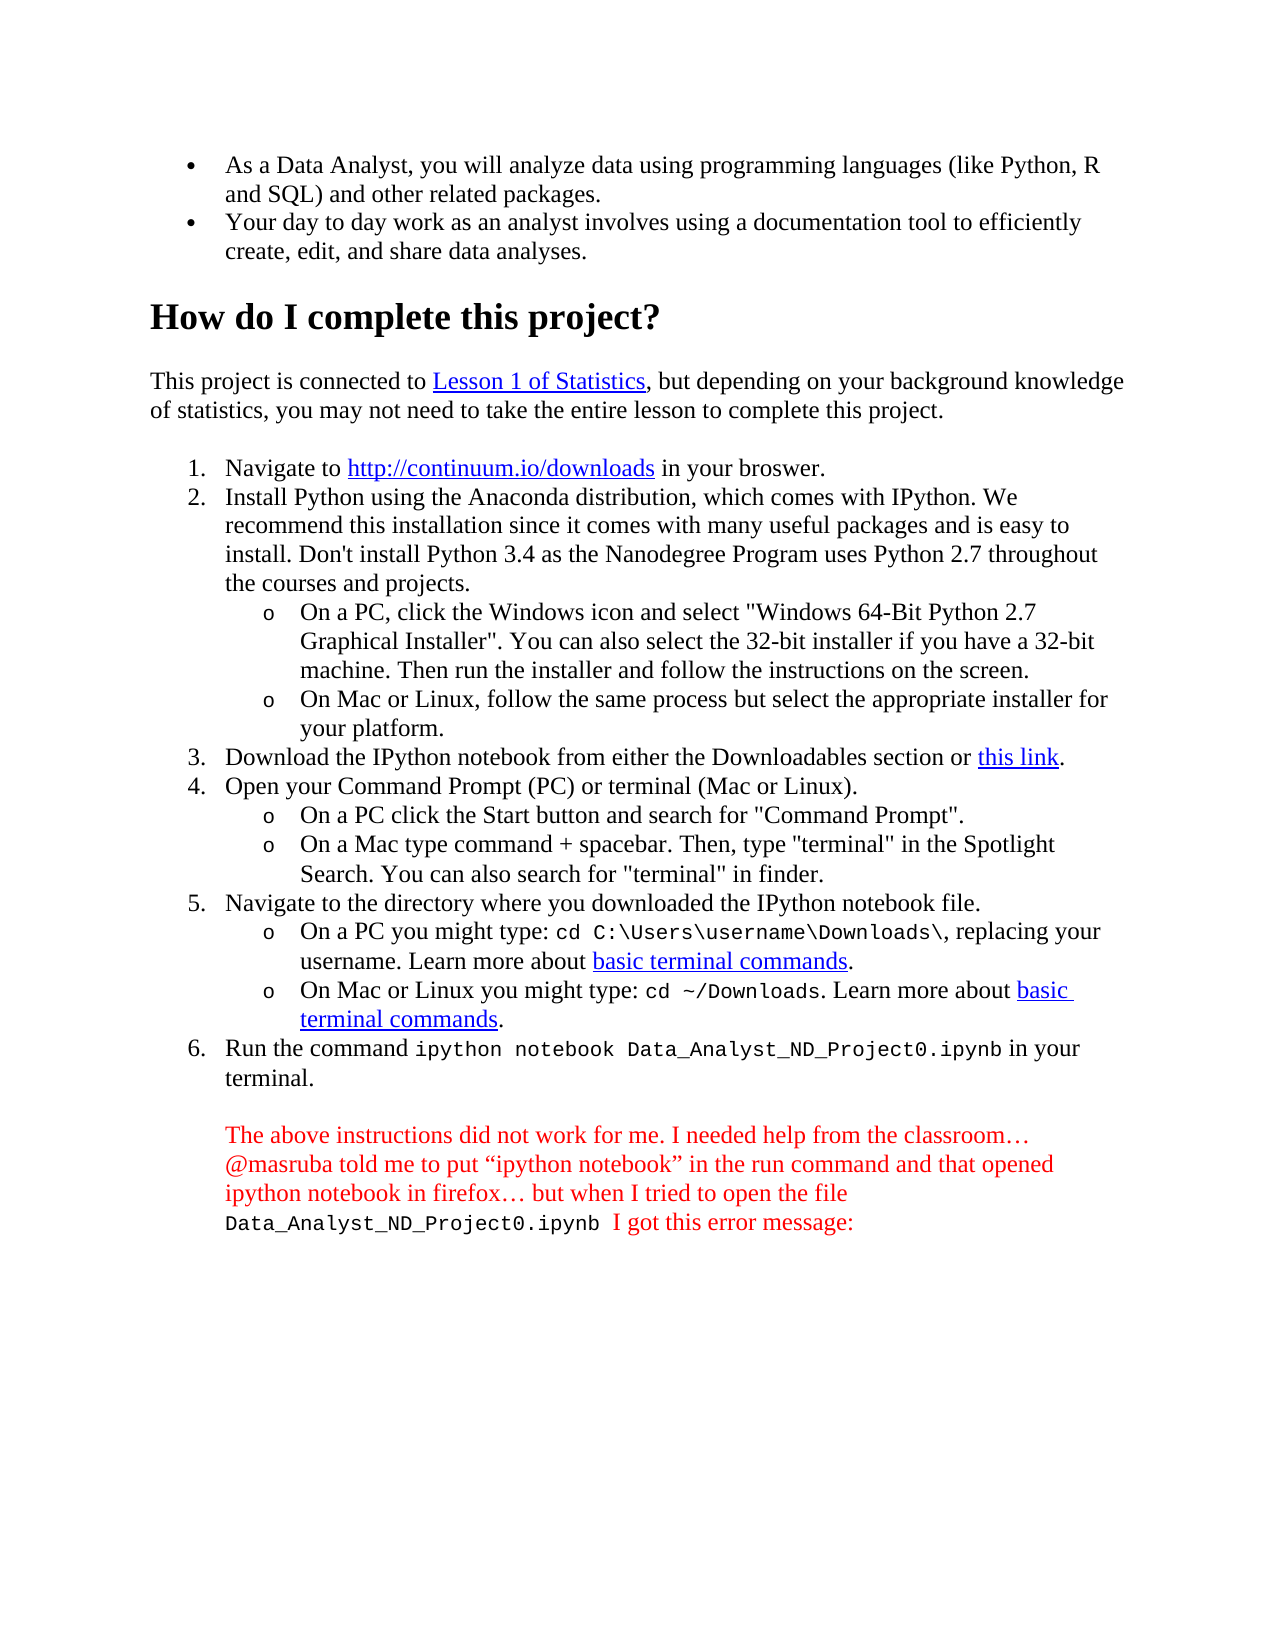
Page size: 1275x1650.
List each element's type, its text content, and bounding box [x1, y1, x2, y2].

list Install Python using the Anaconda distribution, which comes with IPython. We recommend this installation since it comes with many useful packages and is easy to install. Don't install Python 3.4 as the Nanodegree Program uses Python 2.7 throughout the courses and projects. [187, 482, 1125, 597]
list On Mac or Linux, follow the same process but select the appropriate installer for your platform. [262, 684, 1125, 742]
list On a PC, click the Windows icon and select "Windows 64-Bit Python 2.7 Graphical Installer". You can also select the 32-bit installer if you have a 32-bit machine. Then run the installer and follow the instructions on the screen. [262, 597, 1125, 684]
list On a PC you might type: cd C:\Users\username\Downloads\, replacing your username. Learn more about basic terminal commands. [262, 916, 1125, 975]
text This project is connected to Lesson 1 of Statistics, but depending on your background knowledge of statistics, you may not need to take the entire lesson to complete this project. [150, 366, 1125, 424]
list As a Data Analyst, you will analyze data using programming languages (like Python, R and SQL) and other related packages. [187, 150, 1125, 207]
list Open your Command Prompt (PC) or terminal (Mac or Linux). [187, 771, 1125, 800]
list Download the IPython notebook from either the Downloadables section or this link. [187, 742, 1125, 771]
text How do I complete this project? [150, 294, 1125, 337]
text The above instructions did not work for me. I needed help from the classroom… @masruba told me to put “ipython notebook” in the run command and that opened ipython notebook in firefox… but when I tried to open the file Data_Analyst_ND_Project0.ipynb I got this error message: [225, 1121, 1125, 1236]
list On a PC click the Start button and search for "Command Prompt". [262, 800, 1125, 829]
list On a Mac type command + spacebar. Then, type ''terminal" in the Spotlight Search. You can also search for "terminal" in finder. [262, 829, 1125, 888]
list Your day to day work as an analyst involves using a documentation tool to efficiently create, edit, and share data analyses. [187, 207, 1125, 265]
list On Mac or Linux you might type: cd ~/Downloads. Learn more about basic terminal commands. [262, 975, 1125, 1033]
list Run the command ipython notebook Data_Analyst_ND_Project0.ipynb in your terminal. [187, 1033, 1125, 1091]
list Navigate to the directory where you downloaded the IPython notebook file. [187, 888, 1125, 916]
list Navigate to http://continuum.io/downloads in your broswer. [187, 453, 1125, 482]
